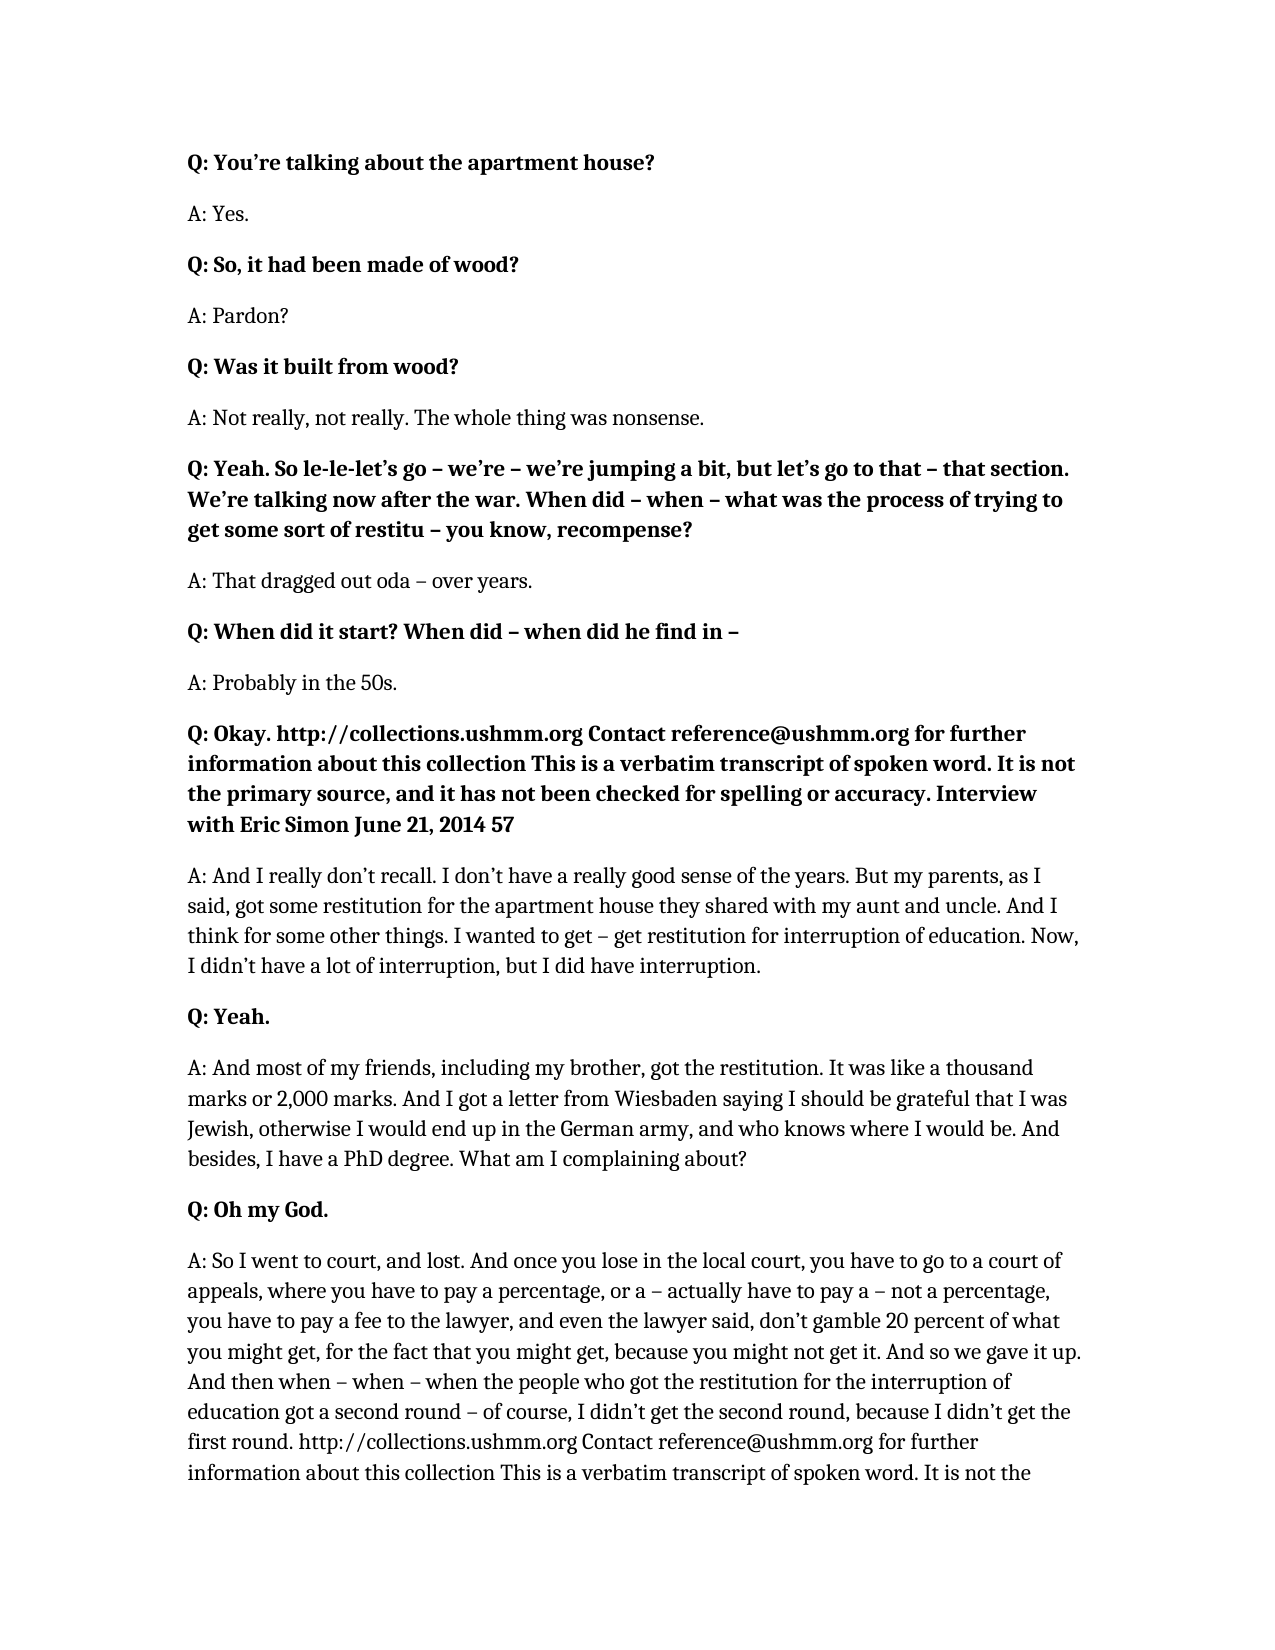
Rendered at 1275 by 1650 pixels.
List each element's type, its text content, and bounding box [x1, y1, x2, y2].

text Q: Yeah. So le-le-let’s go – we’re – we’re jumping a bit, but let’s go to that – that section. We’re talking now after the war. When did – when – what was the process of trying to get some sort of restitu – you know, recompense? [187, 456, 1087, 543]
text Q: So, it had been made of wood? [187, 252, 1087, 278]
text A: Not really, not really. The whole thing was nonsense. [187, 405, 1087, 432]
text Q: When did it start? When did – when did he find in – [187, 619, 1087, 645]
text A: And I really don’t recall. I don’t have a really good sense of the years. But my parents, as I said, got some restitution for the apartment house they shared with my aunt and uncle. And I think for some other things. I wanted to get – get restitution for interruption of education. Now, I didn’t have a lot of interruption, but I did have interruption. [187, 862, 1087, 979]
text Q: Was it built from wood? [187, 354, 1087, 381]
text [187, 1248, 1087, 1486]
text A: Yes. [187, 201, 1087, 227]
text Q: Okay. http://collections.ushmm.org Contact reference@ushmm.org for further information about this collection This is a verbatim transcript of spoken word. It is not the primary source, and it has not been checked for spelling or accuracy. Interview with Eric Simon June 21, 2014 57 [187, 721, 1087, 838]
text A: And most of my friends, including my brother, got the restitution. It was like a thousand marks or 2,000 marks. And I got a letter from Wiesbaden saying I should be grateful that I was Jewish, otherwise I would end up in the German army, and who knows where I would be. And besides, I have a PhD degree. What am I complaining about? [187, 1055, 1087, 1172]
text A: Pardon? [187, 303, 1087, 329]
text A: Probably in the 50s. [187, 670, 1087, 696]
text A: That dragged out oda – over years. [187, 568, 1087, 594]
text Q: Oh my God. [187, 1197, 1087, 1223]
text Q: Yeah. [187, 1004, 1087, 1031]
text Q: You’re talking about the apartment house? [187, 150, 1087, 176]
